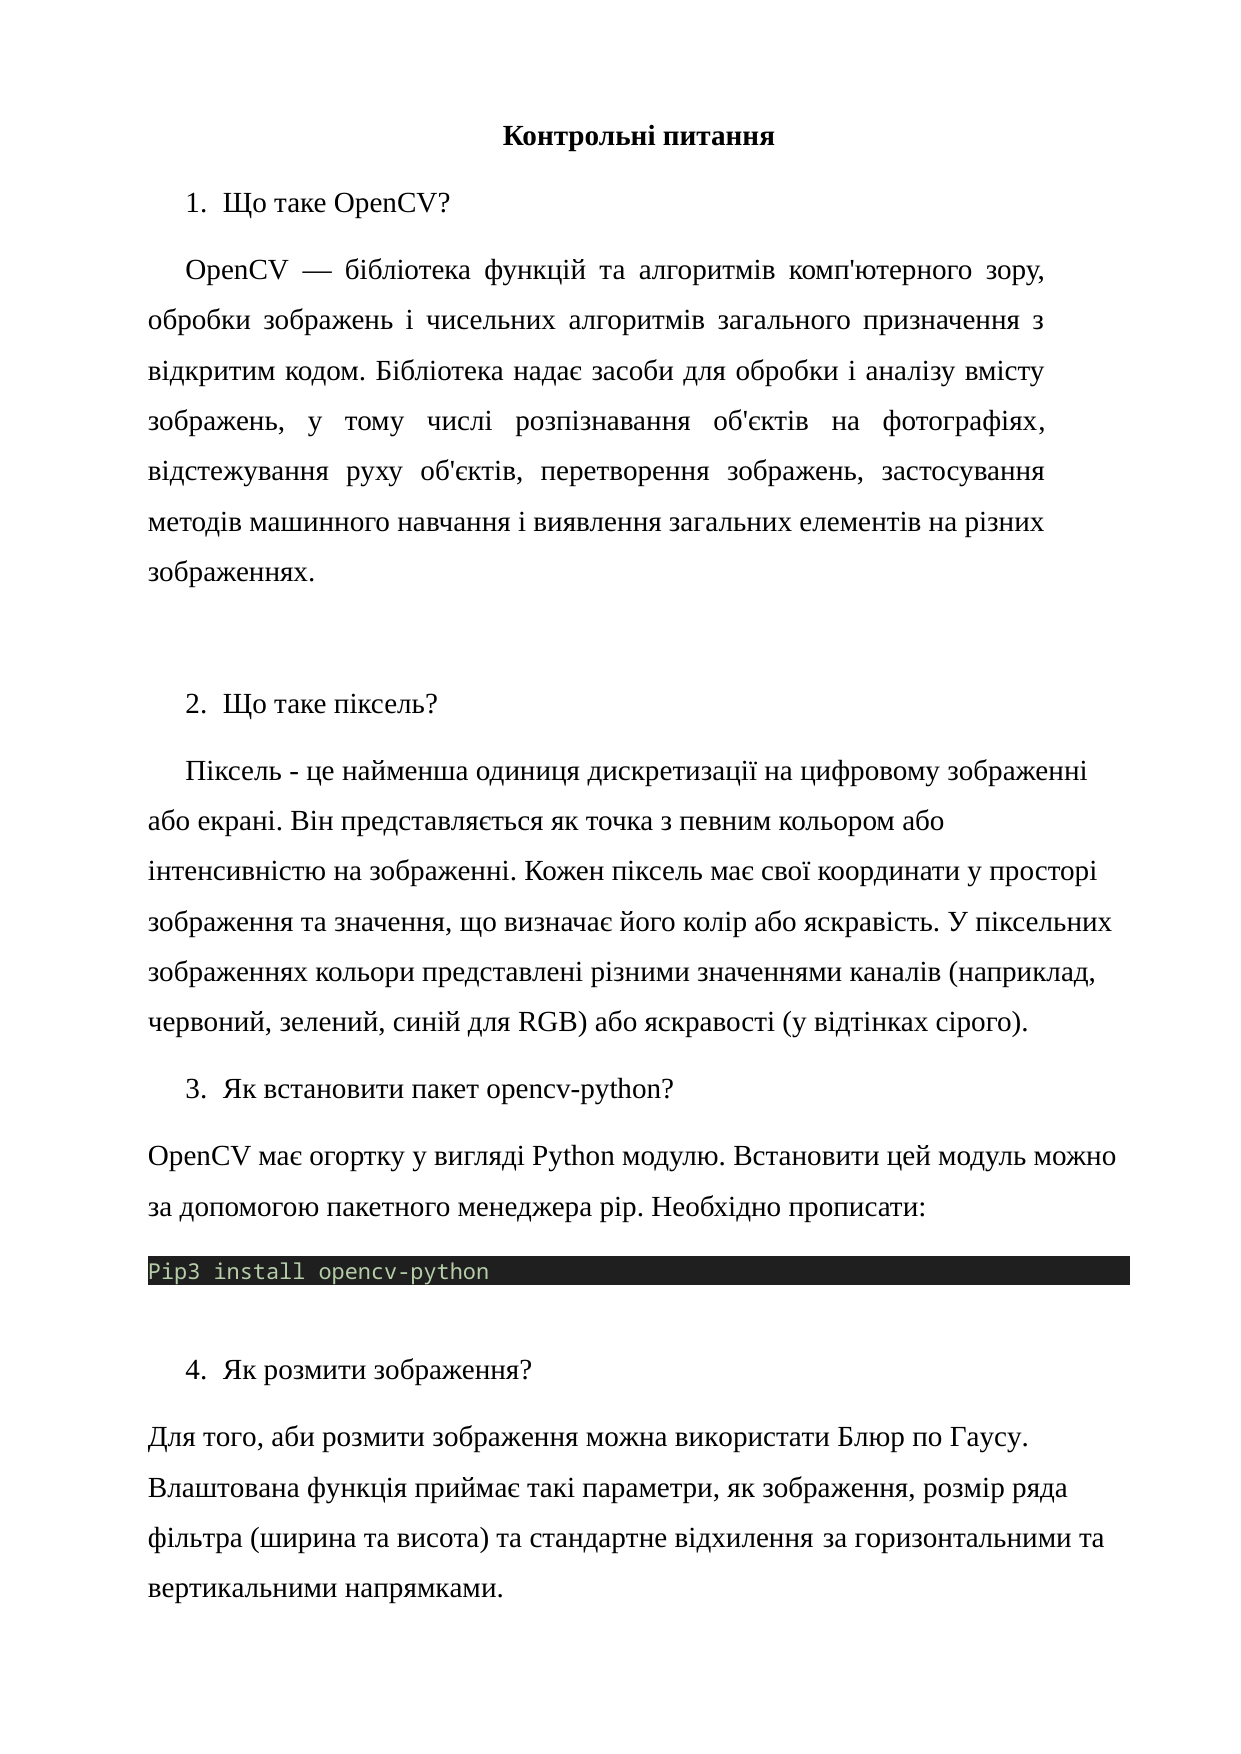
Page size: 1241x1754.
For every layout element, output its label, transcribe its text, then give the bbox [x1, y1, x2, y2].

subtitle Контрольні питання [148, 118, 1130, 152]
text Піксель - це найменша одиниця дискретизації на цифровому зображенні або екрані. Він представляється як точка з певним кольором або інтенсивністю на зображенні. Кожен піксель має свої координати у просторі зображення та значення, що визначає його колір або яскравість. У піксельних зображеннях кольори представлені різними значеннями каналів (наприклад, червоний, зелений, синій для RGB) або яскравості (у відтінках сірого). [148, 753, 1130, 1038]
list Що таке OpenCV? [185, 185, 1130, 219]
list Як встановити пакет opencv-python? [185, 1071, 1130, 1105]
list Що таке піксель? [185, 686, 1130, 719]
list Як розмити зображення? [185, 1352, 1130, 1386]
text Для того, аби розмити зображення можна використати Блюр по Гаусу. Влаштована функція приймає такі параметри, як зображення, розмір ряда фільтра (ширина та висота) та стандартне відхилення за горизонтальними та вертикальними напрямками. [148, 1419, 1130, 1604]
text Pip3 install opencv-python [148, 1256, 1130, 1285]
text OpenCV має огортку у вигляді Python модулю. Встановити цей модуль можно за допомогою пакетного менеджера pip. Необхідно прописати: [148, 1138, 1130, 1222]
text OpenCV — бібліотека функцій та алгоритмів комп'ютерного зору, обробки зображень і чисельних алгоритмів загального призначення з відкритим кодом. Бібліотека надає засоби для обробки і аналізу вмісту зображень, у тому числі розпізнавання об'єктів на фотографіях, відстежування руху об'єктів, перетворення зображень, застосування методів машинного навчання і виявлення загальних елементів на різних зображеннях. [148, 252, 1045, 587]
